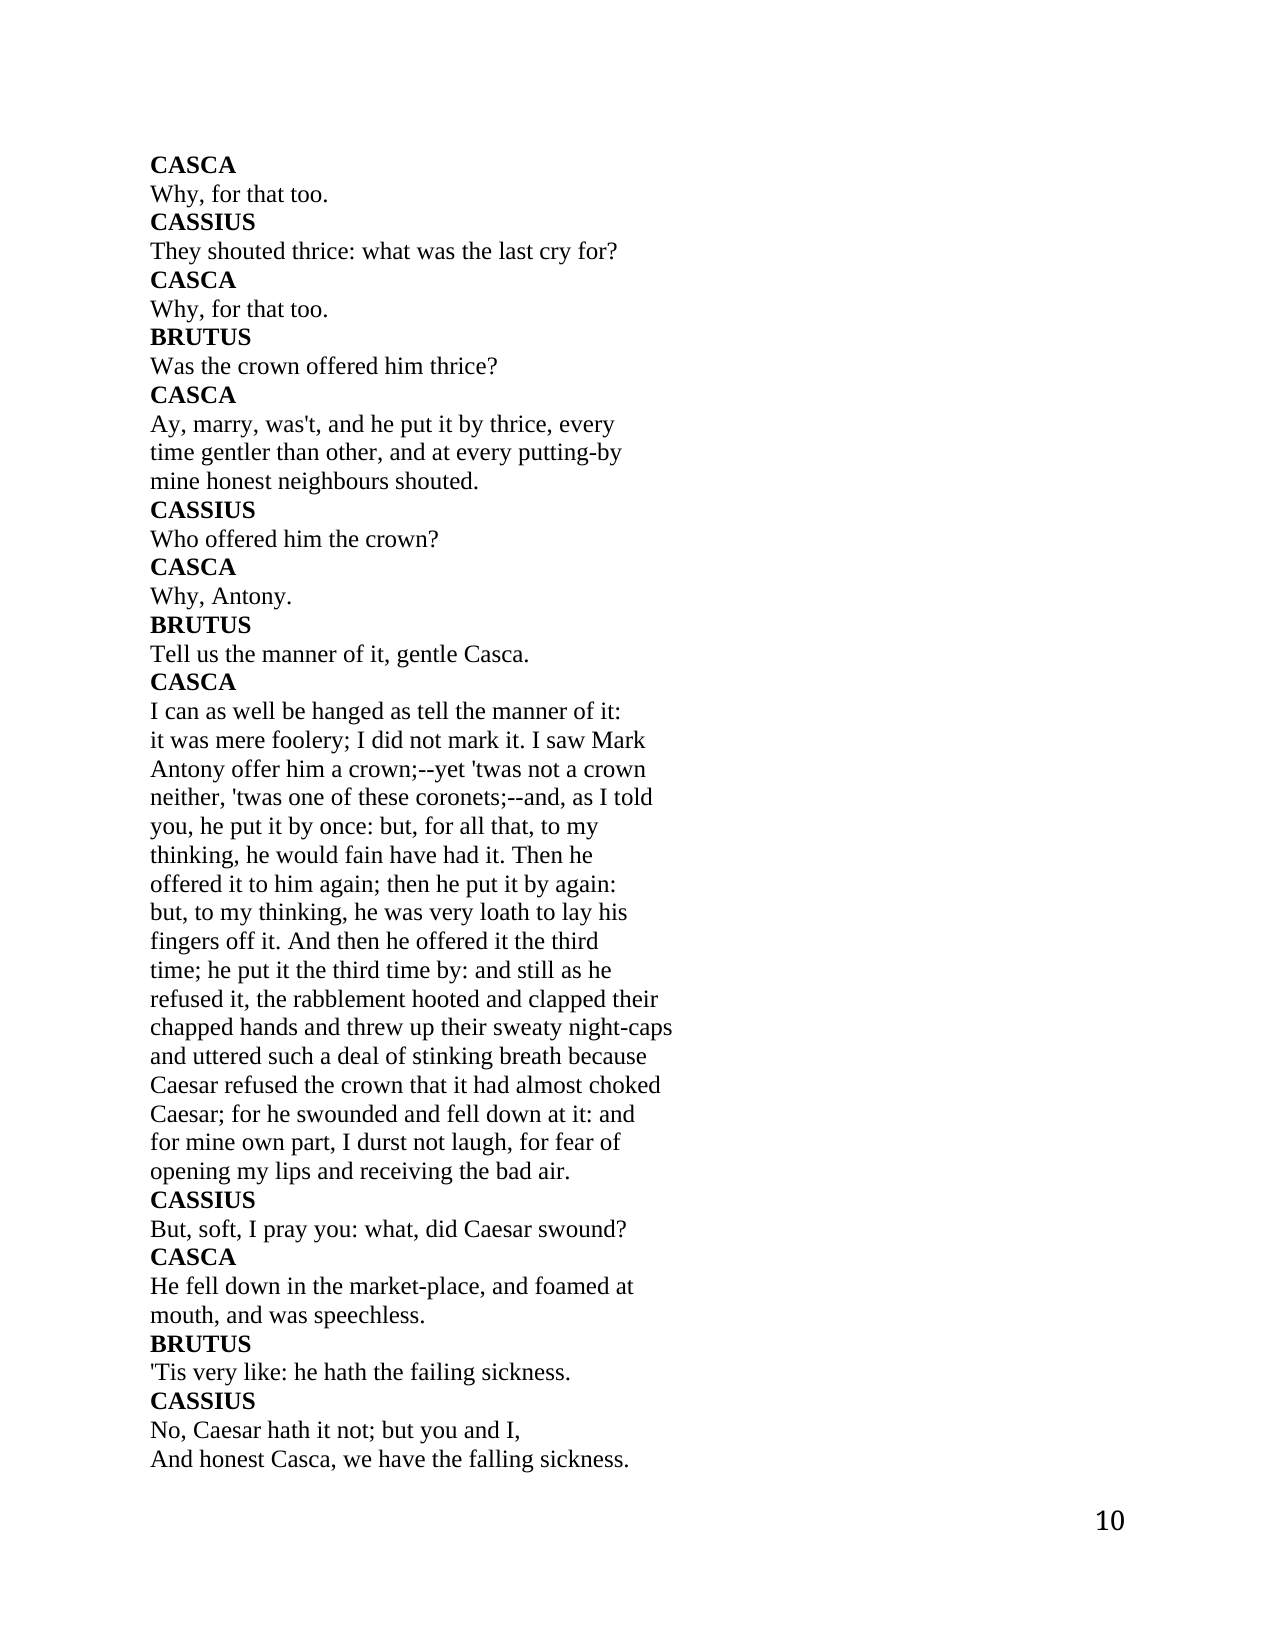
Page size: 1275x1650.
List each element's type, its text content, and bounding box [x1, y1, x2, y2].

text Was the crown offered him thrice? [150, 351, 1125, 380]
text CASCA [150, 380, 1125, 409]
text I can as well be hanged as tell the manner of it: it was mere foolery; I did not mark it. I saw Mark Antony offer him a crown;--yet 'twas not a crown neither, 'twas one of these coronets;--and, as I told you, he put it by once: but, for all that, to my thinking, he would fain have had it. Then he offered it to him again; then he put it by again: but, to my thinking, he was very loath to lay his fingers off it. And then he offered it the third time; he put it the third time by: and still as he refused it, the rabblement hooted and clapped their chapped hands and threw up their sweaty night-caps and uttered such a deal of stinking breath because Caesar refused the crown that it had almost choked Caesar; for he swounded and fell down at it: and for mine own part, I durst not laugh, for fear of opening my lips and receiving the bad air. [150, 696, 1125, 1185]
text Why, Antony. [150, 581, 1125, 610]
text CASCA [150, 150, 1125, 179]
text CASSIUS [150, 207, 1125, 236]
text CASSIUS [150, 1185, 1125, 1214]
text CASCA [150, 265, 1125, 294]
text They shouted thrice: what was the last cry for? [150, 236, 1125, 265]
text Ay, marry, was't, and he put it by thrice, every time gentler than other, and at every putting-by mine honest neighbours shouted. [150, 409, 1125, 495]
text BRUTUS [150, 1329, 1125, 1357]
text CASSIUS [150, 1386, 1125, 1415]
text Why, for that too. [150, 294, 1125, 322]
text He fell down in the market-place, and foamed at mouth, and was speechless. [150, 1271, 1125, 1329]
text BRUTUS [150, 610, 1125, 639]
text CASCA [150, 1242, 1125, 1271]
text BRUTUS [150, 322, 1125, 351]
text CASCA [150, 667, 1125, 696]
text Tell us the manner of it, gentle Casca. [150, 639, 1125, 667]
text Why, for that too. [150, 179, 1125, 207]
text Who offered him the crown? [150, 524, 1125, 552]
text CASCA [150, 552, 1125, 581]
text 'Tis very like: he hath the failing sickness. [150, 1357, 1125, 1386]
text No, Caesar hath it not; but you and I, And honest Casca, we have the falling sickness. [150, 1415, 1125, 1472]
text CASSIUS [150, 495, 1125, 524]
text But, soft, I pray you: what, did Caesar swound? [150, 1214, 1125, 1242]
